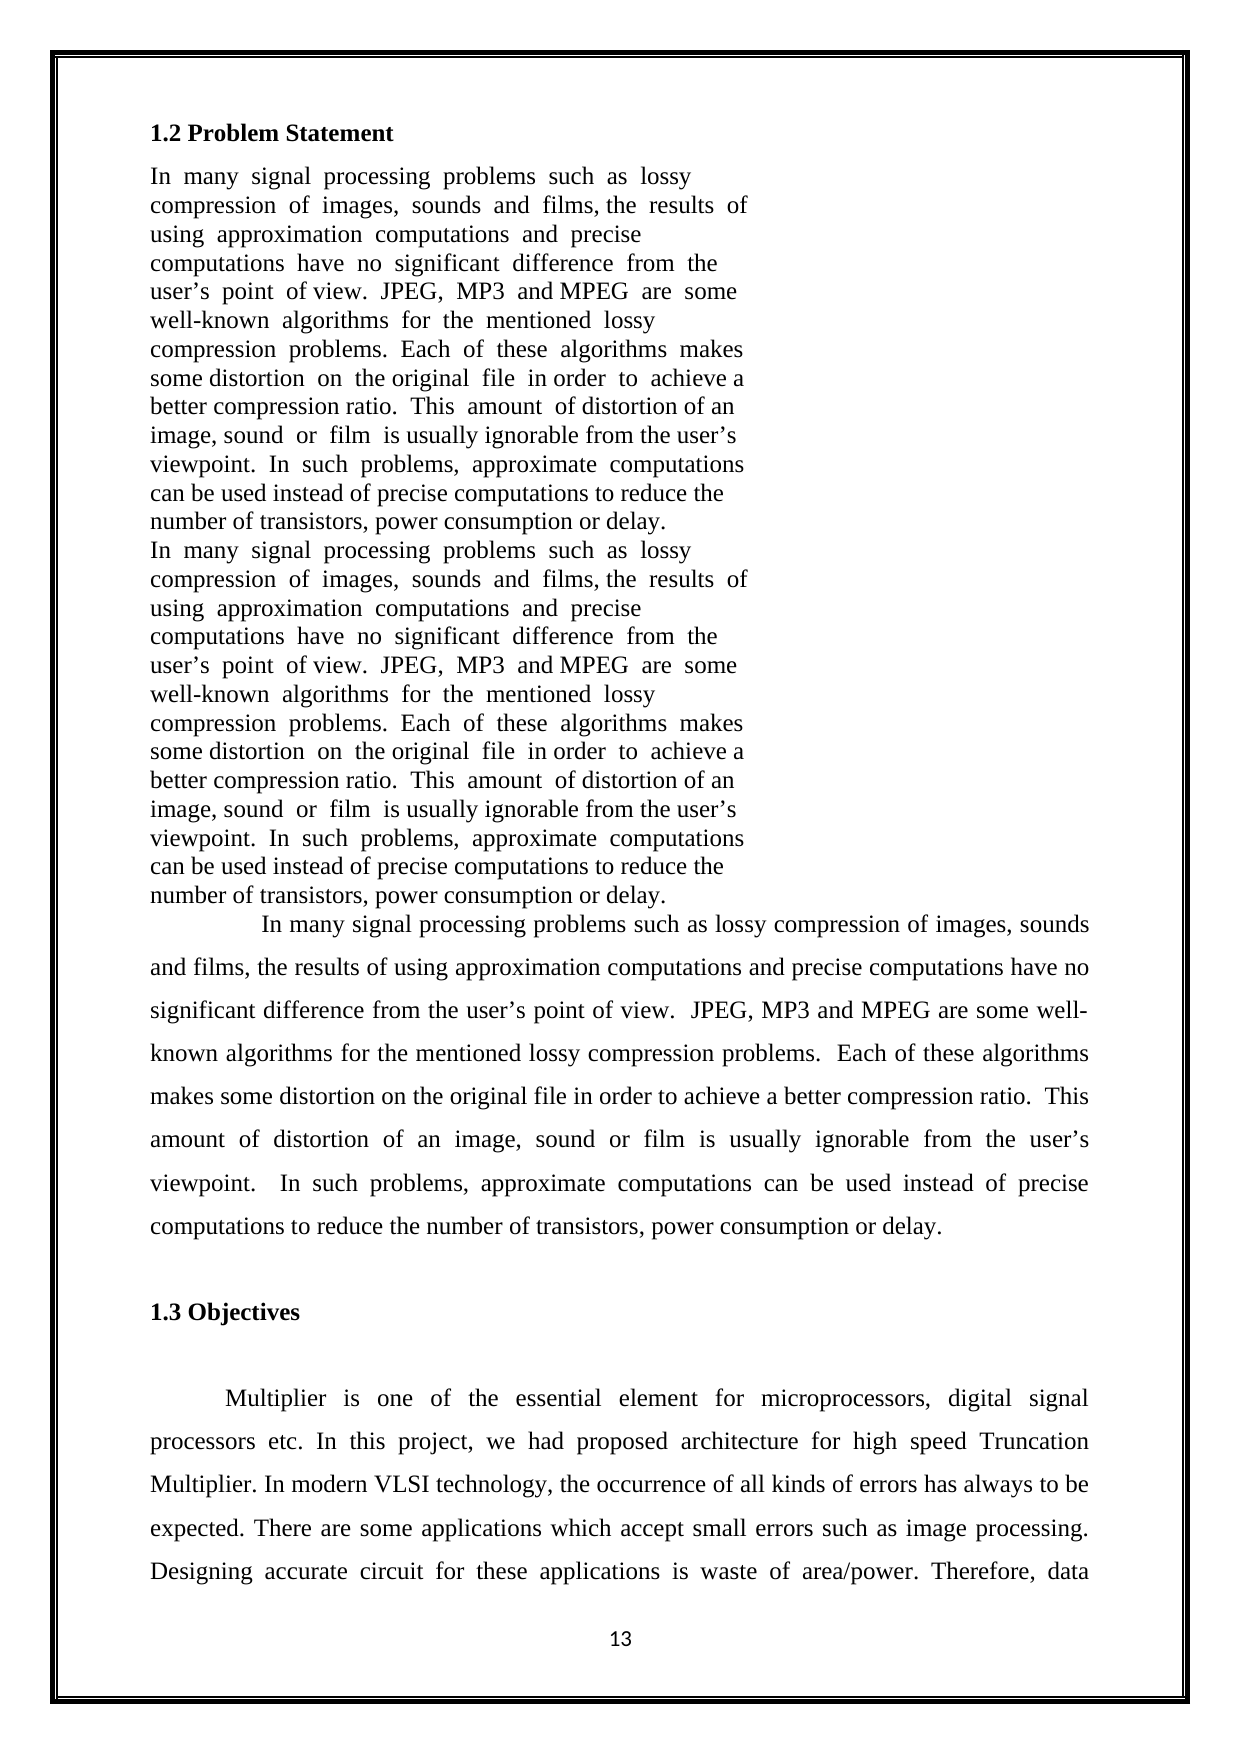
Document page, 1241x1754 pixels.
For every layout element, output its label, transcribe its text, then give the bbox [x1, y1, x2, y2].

text some distortion on the original file in order to achieve a [150, 736, 1090, 765]
text computations have no significant difference from the [150, 248, 1090, 276]
text 1.3 Objectives [150, 1297, 1090, 1326]
text compression problems. Each of these algorithms makes [150, 708, 1090, 736]
text number of transistors, power consumption or delay. [150, 506, 1090, 535]
text In many signal processing problems such as lossy [150, 161, 1090, 190]
text number of transistors, power consumption or delay. [150, 880, 1090, 909]
text can be used instead of precise computations to reduce the [150, 478, 1090, 506]
text viewpoint. In such problems, approximate computations [150, 449, 1090, 478]
text some distortion on the original file in order to achieve a [150, 363, 1090, 391]
text user’s point of view. JPEG, MP3 and MPEG are some [150, 276, 1090, 305]
text better compression ratio. This amount of distortion of an [150, 765, 1090, 794]
text viewpoint. In such problems, approximate computations [150, 823, 1090, 851]
text image, sound or film is usually ignorable from the user’s [150, 420, 1090, 449]
text compression of images, sounds and films, the results of [150, 190, 1090, 219]
text computations have no significant difference from the [150, 621, 1090, 650]
text well-known algorithms for the mentioned lossy [150, 305, 1090, 334]
text using approximation computations and precise [150, 593, 1090, 621]
text using approximation computations and precise [150, 219, 1090, 248]
text user’s point of view. JPEG, MP3 and MPEG are some [150, 650, 1090, 679]
text compression problems. Each of these algorithms makes [150, 334, 1090, 363]
text compression of images, sounds and films, the results of [150, 564, 1090, 593]
text can be used instead of precise computations to reduce the [150, 851, 1090, 880]
text well-known algorithms for the mentioned lossy [150, 679, 1090, 708]
text image, sound or film is usually ignorable from the user’s [150, 794, 1090, 823]
text 1.2 Problem Statement [150, 118, 1090, 147]
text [150, 1383, 1090, 1584]
text In many signal processing problems such as lossy [150, 535, 1090, 564]
text better compression ratio. This amount of distortion of an [150, 391, 1090, 420]
text In many signal processing problems such as lossy compression of images, sounds and films, the results of using approximation computations and precise computations have no significant difference from the user’s point of view. JPEG, MP3 and MPEG are some well-known algorithms for the mentioned lossy compression problems. Each of these algorithms makes some distortion on the original file in order to achieve a better compression ratio. This amount of distortion of an image, sound or film is usually ignorable from the user’s viewpoint. In such problems, approximate computations can be used instead of precise computations to reduce the number of transistors, power consumption or delay. [150, 909, 1090, 1239]
